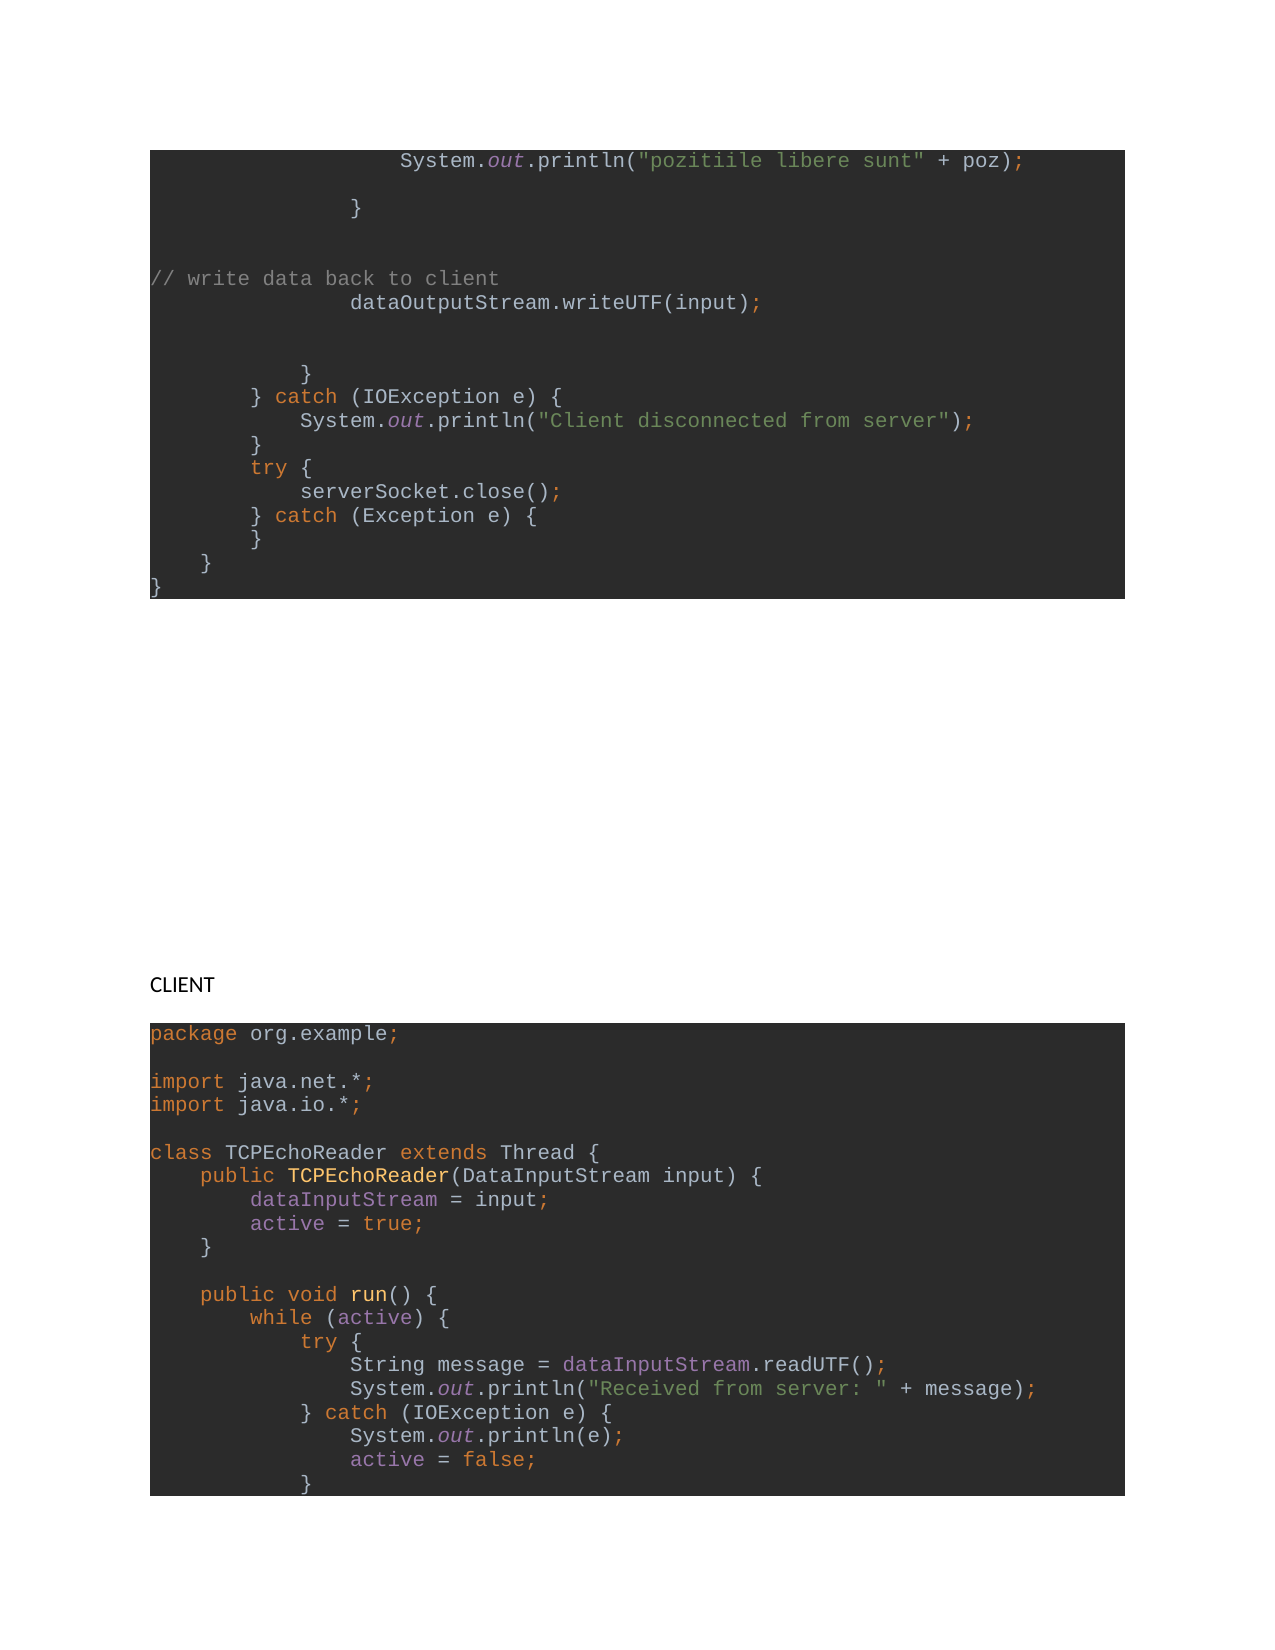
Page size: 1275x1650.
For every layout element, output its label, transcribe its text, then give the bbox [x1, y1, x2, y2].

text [150, 1023, 1125, 1496]
text CLIENT [150, 970, 1125, 998]
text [150, 150, 1125, 599]
